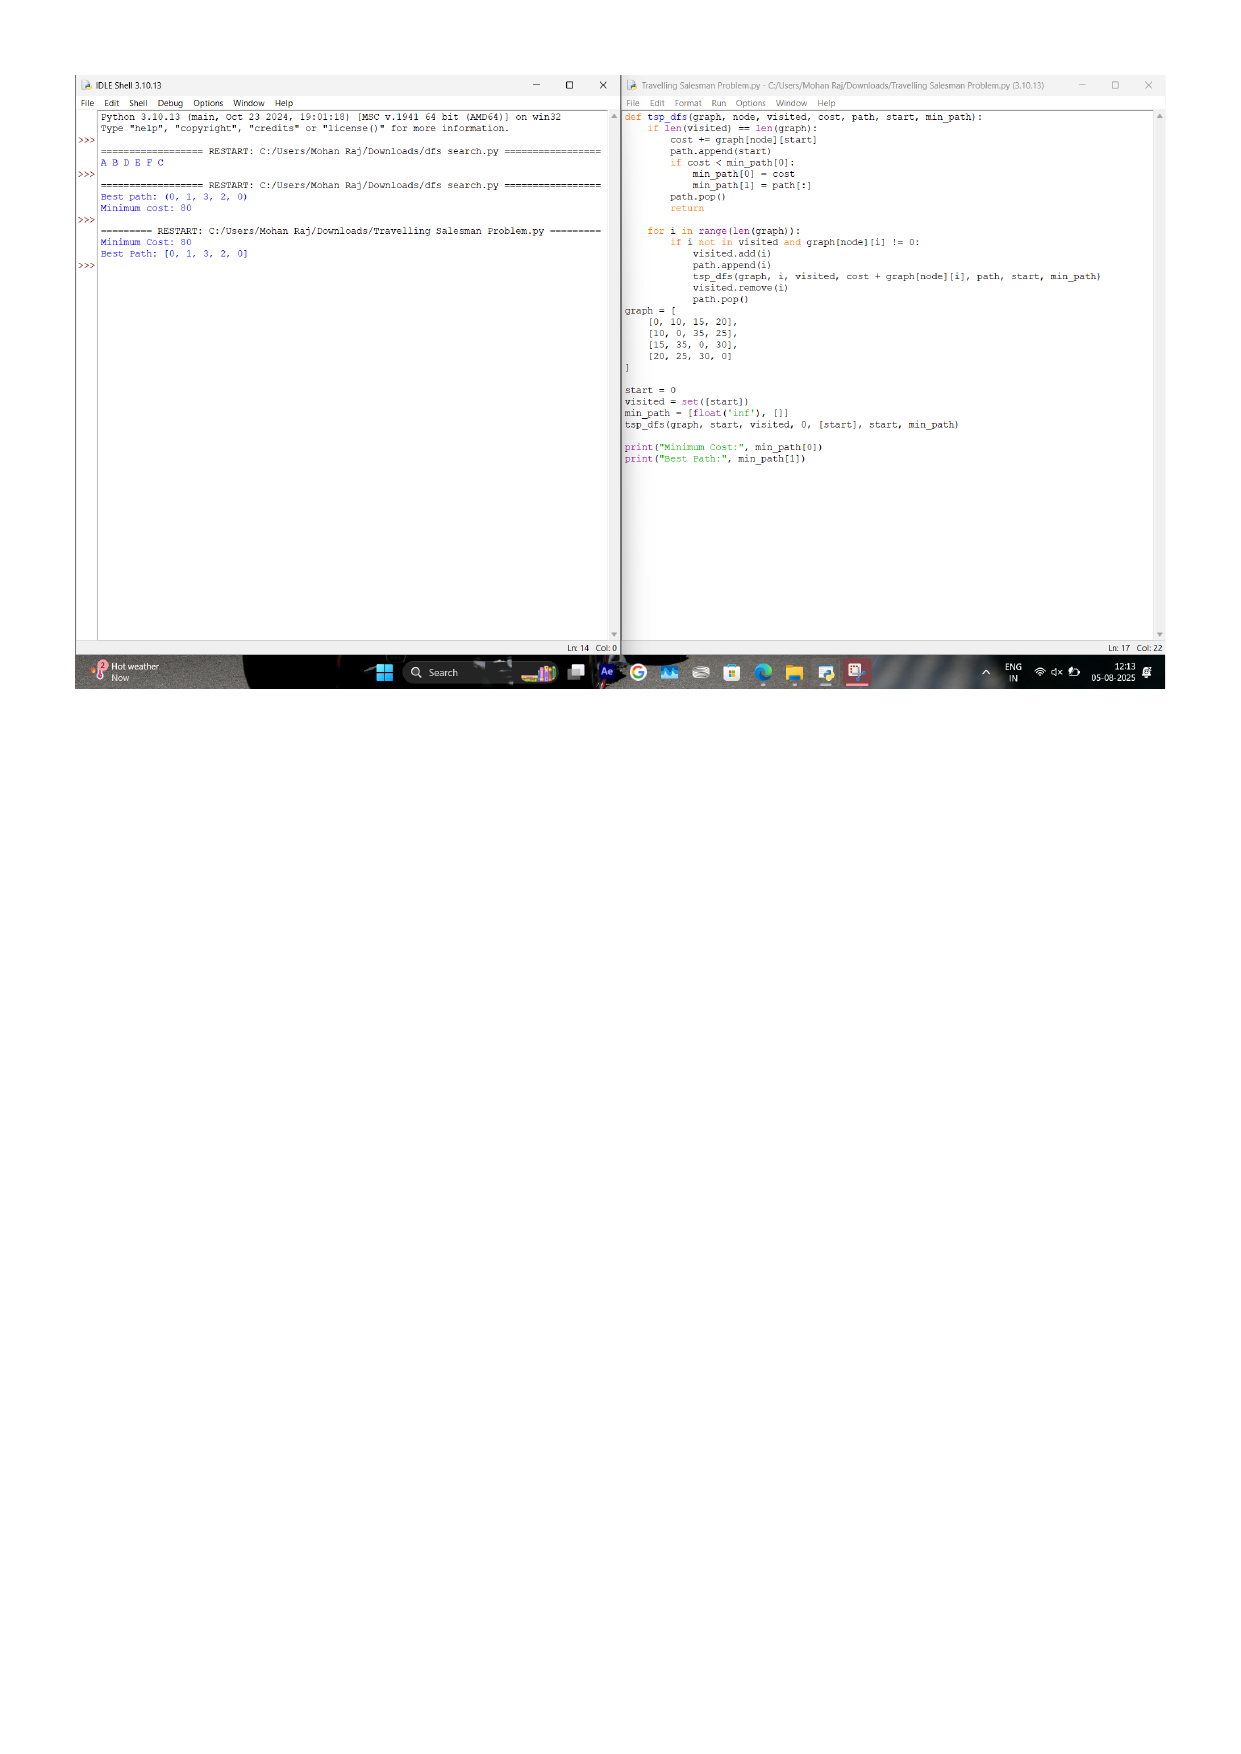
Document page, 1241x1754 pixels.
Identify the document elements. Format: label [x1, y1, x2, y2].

picture [75, 75, 1166, 689]
